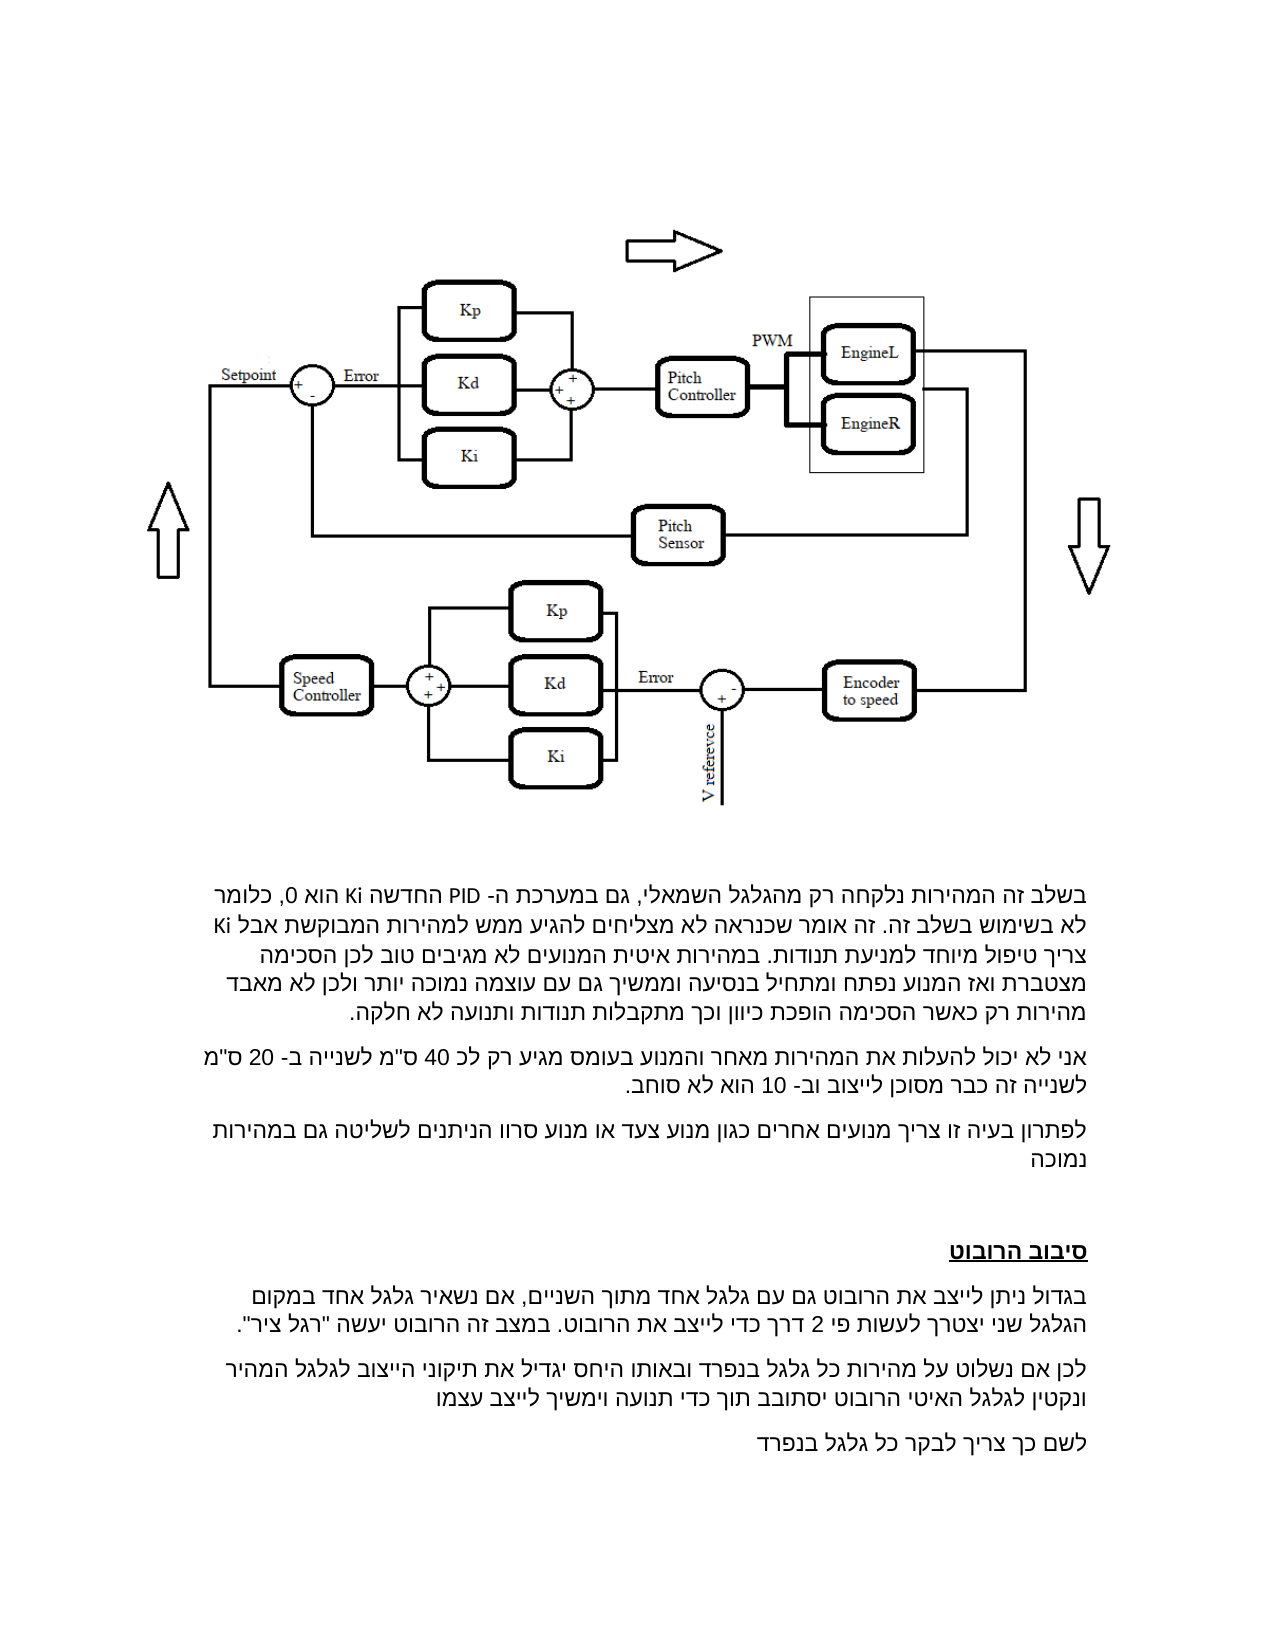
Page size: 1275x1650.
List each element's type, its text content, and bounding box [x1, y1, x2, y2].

text בשלב זה המהירות נלקחה רק מהגלגל השמאלי, גם במערכת ה- PID החדשה Ki הוא 0, כלומר לא בשימוש בשלב זה. זה אומר שכנראה לא מצליחים להגיע ממש למהירות המבוקשת אבל Ki צריך טיפול מיוחד למניעת תנודות. במהירות איטית המנועים לא מגיבים טוב לכן הסכימה מצטברת ואז המנוע נפתח ומתחיל בנסיעה וממשיך גם עם עוצמה נמוכה יותר ולכן לא מאבד מהירות רק כאשר הסכימה הופכת כיוון וכך מתקבלות תנודות ותנועה לא חלקה. [187, 881, 1087, 1025]
text לשם כך צריך לבקר כל גלגל בנפרד [187, 1430, 1087, 1456]
text אני לא יכול להעלות את המהירות מאחר והמנוע בעומס מגיע רק לכ 40 ס"מ לשנייה ב- 20 ס"מ לשנייה זה כבר מסוכן לייצוב וב- 10 הוא לא סוחב. [187, 1044, 1087, 1098]
picture [125, 214, 1124, 818]
text בגדול ניתן לייצב את הרובוט גם עם גלגל אחד מתוך השניים, אם נשאיר גלגל אחד במקום הגלגל שני יצטרך לעשות פי 2 דרך כדי לייצב את הרובוט. במצב זה הרובוט יעשה "רגל ציר". [187, 1283, 1087, 1337]
text לפתרון בעיה זו צריך מנועים אחרים כגון מנוע צעד או מנוע סרוו הניתנים לשליטה גם במהירות נמוכה [187, 1117, 1087, 1172]
text לכן אם נשלוט על מהירות כל גלגל בנפרד ובאותו היחס יגדיל את תיקוני הייצוב לגלגל המהיר ונקטין לגלגל האיטי הרובוט יסתובב תוך כדי תנועה וימשיך לייצב עצמו [187, 1356, 1087, 1411]
text סיבוב הרובוט [187, 1238, 1087, 1264]
